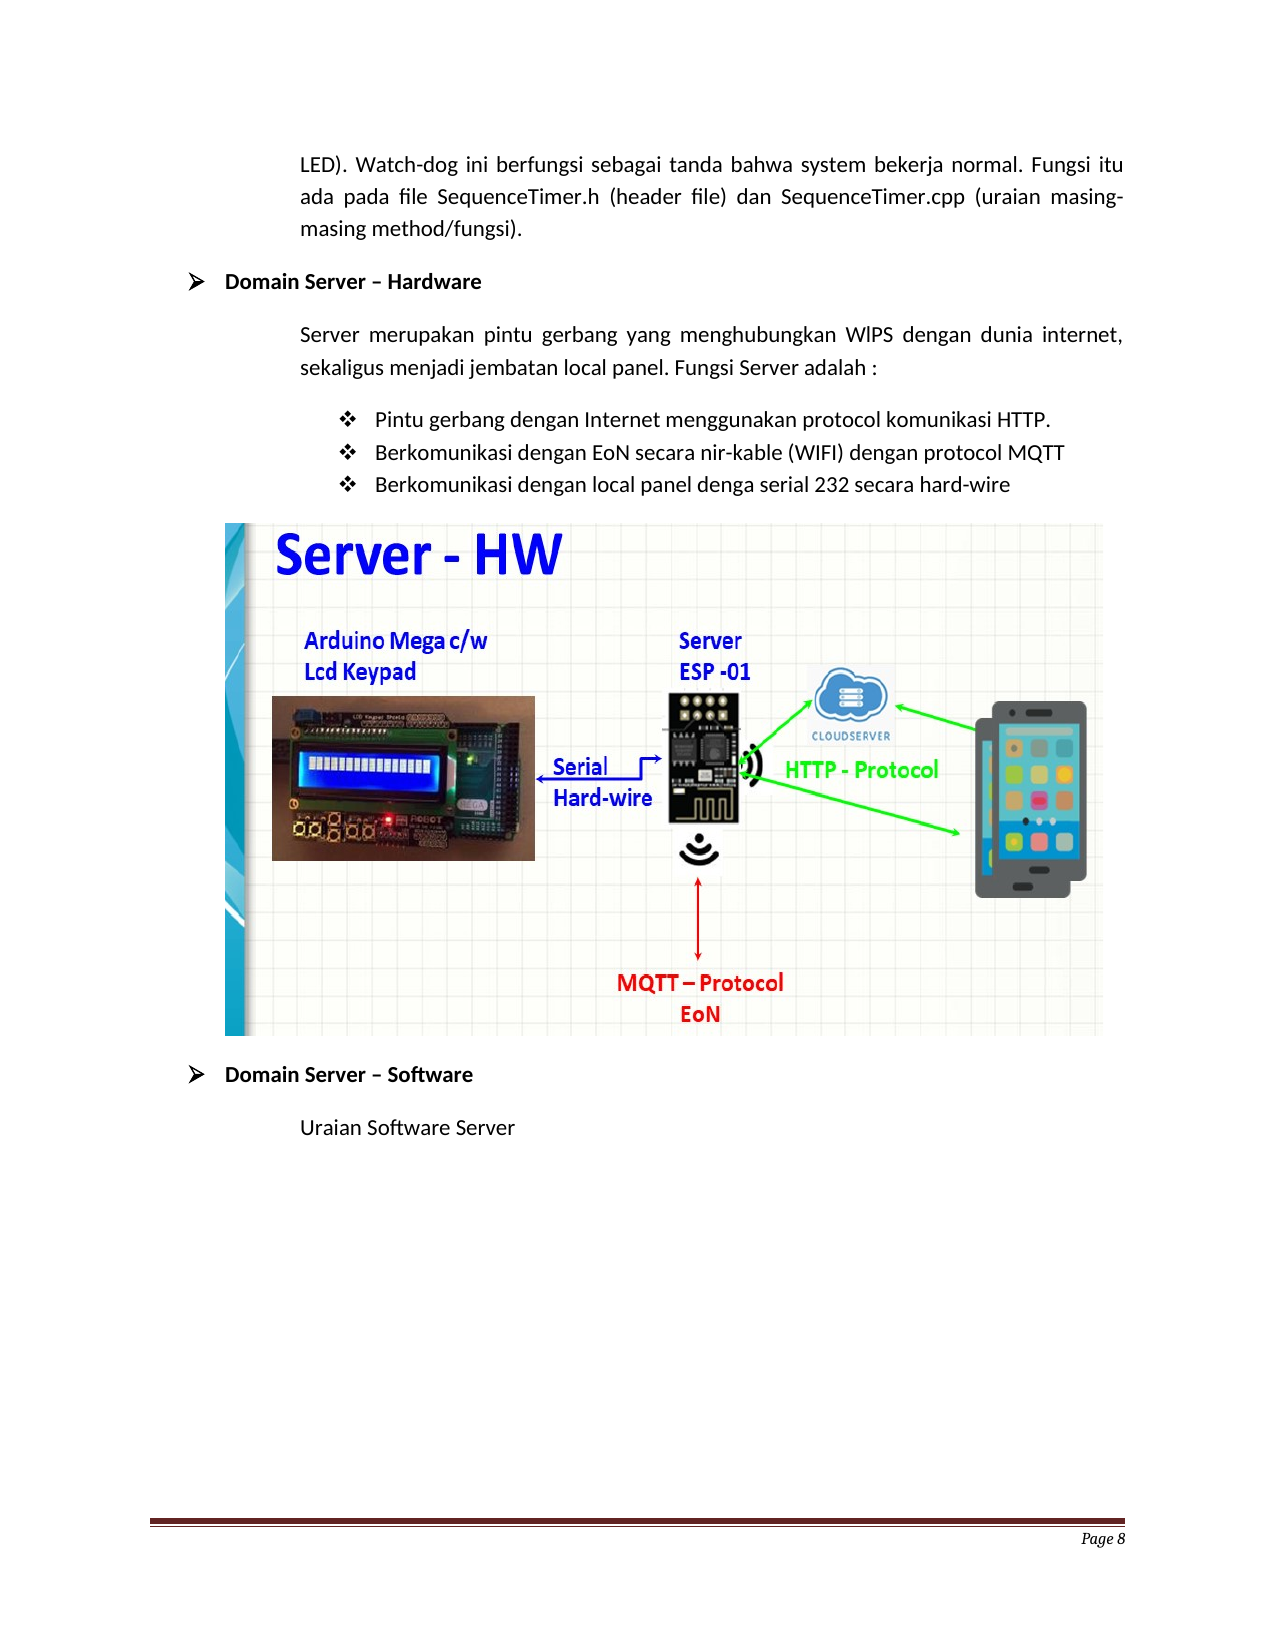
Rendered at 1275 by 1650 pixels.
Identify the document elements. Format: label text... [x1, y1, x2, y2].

picture [225, 725, 231, 735]
text Server merupakan pintu gerbang yang menghubungkan WlPS dengan dunia internet, sekaligus menjadi jembatan local panel. Fungsi Server adalah : [300, 320, 1125, 381]
text Uraian Software Server [300, 1113, 1125, 1141]
list Pintu gerbang dengan Internet menggunakan protocol komunikasi HTTP. [337, 406, 1125, 434]
list Berkomunikasi dengan EoN secara nir-kable (WIFI) dengan protocol MQTT [337, 438, 1125, 466]
picture [225, 523, 1104, 1036]
list Berkomunikasi dengan local panel denga serial 232 secara hard-wire [337, 470, 1125, 498]
list Domain Server – Hardware [187, 267, 1125, 295]
list Domain Server – Software [187, 1060, 1125, 1088]
